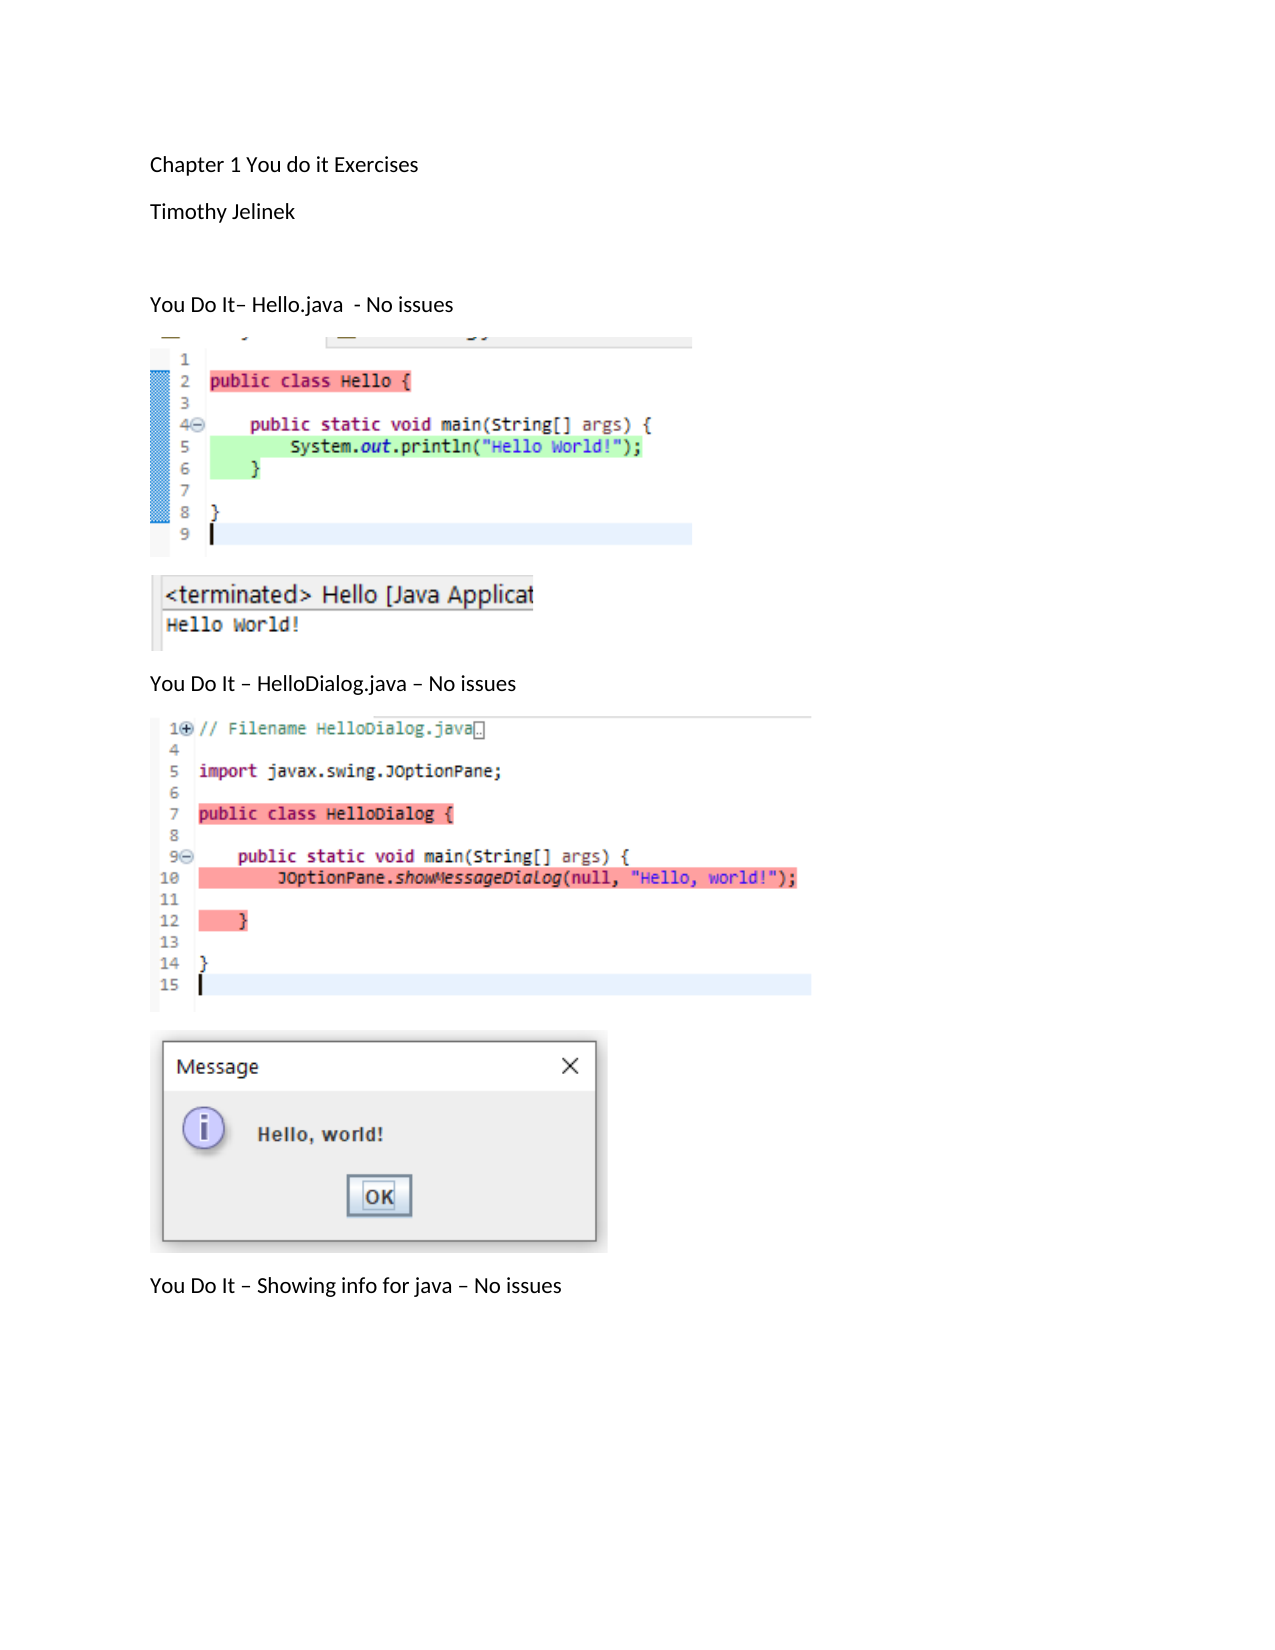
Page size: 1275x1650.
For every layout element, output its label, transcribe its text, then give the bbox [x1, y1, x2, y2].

text You Do It – HelloDialog.java – No issues [150, 669, 1125, 697]
text Timothy Jelinek [150, 197, 1125, 225]
picture [150, 337, 693, 557]
text You Do It – Showing info for java – No issues [150, 1271, 1125, 1299]
text Chapter 1 You do it Exercises [150, 150, 1125, 178]
picture [150, 716, 812, 1012]
picture [150, 1030, 608, 1253]
picture [150, 575, 534, 651]
text You Do It– Hello.java - No issues [150, 291, 1125, 319]
